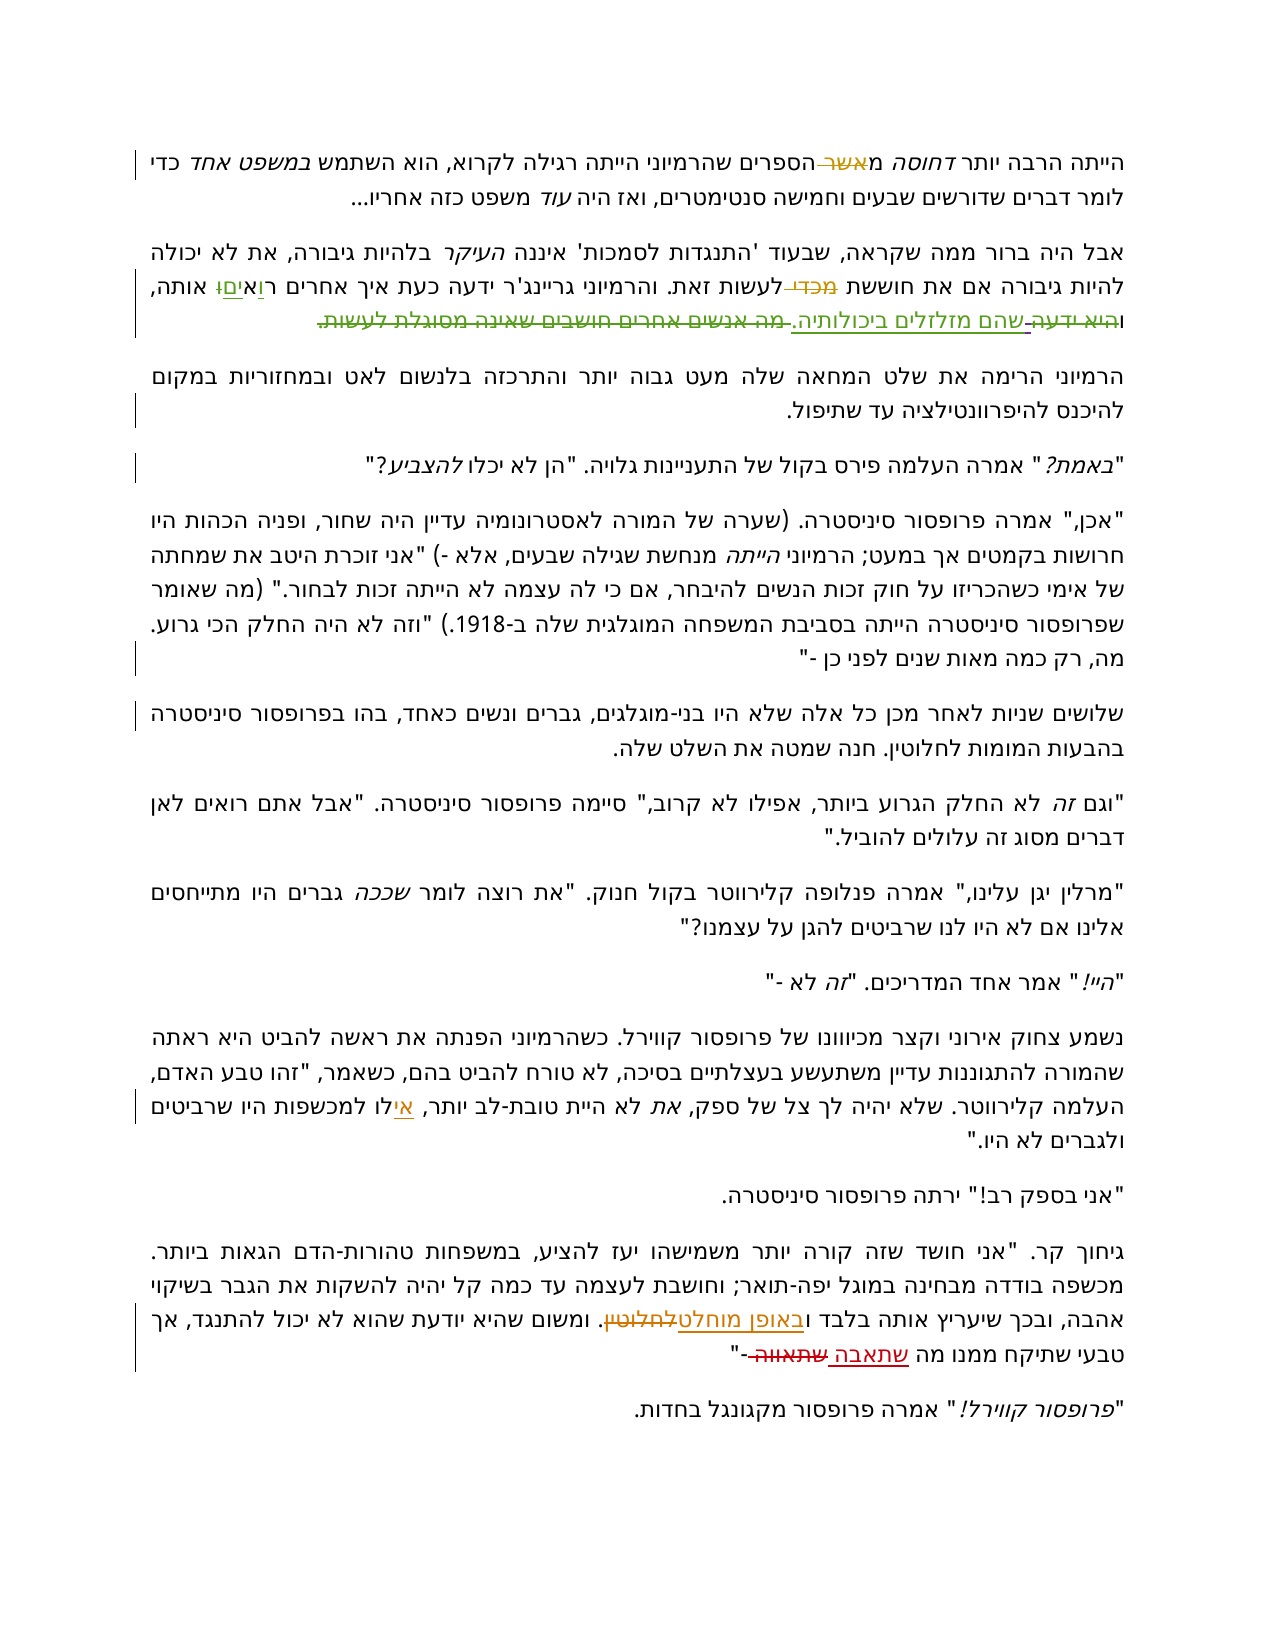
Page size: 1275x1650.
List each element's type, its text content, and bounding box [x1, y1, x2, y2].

text "מרלין יגן עלינו," אמרה פנלופה קלירווטר בקול חנוק. "את רוצה לומר שככה גברים היו מתייחסים אלינו אם לא היו לנו שרביטים להגן על עצמנו?" [150, 880, 1125, 944]
text "היי!" אמר אחד המדריכים. "זה לא -" [150, 970, 1125, 1000]
text הרמיוני הרימה את שלט המחאה שלה מעט גבוה יותר והתרכזה בלנשום לאט ובמחזוריות במקום להיכנס להיפרוונטילציה עד שתיפול. [150, 363, 1125, 428]
text שלושים שניות לאחר מכן כל אלה שלא היו בני-מוגלגים, גברים ונשים כאחד, בהו בפרופסור סיניסטרה בהבעות המומות לחלוטין. חנה שמטה את השלט שלה. [150, 701, 1125, 765]
text גיחוך קר. "אני חושד שזה קורה יותר משמישהו יעז להציע, במשפחות טהורות-הדם הגאות ביותר. מכשפה בודדה מבחינה במוגל יפה-תואר; וחושבת לעצמה עד כמה קל יהיה להשקות את הגבר בשיקוי אהבה, ובכך שיעריץ אותה בלבד ו. ומשום שהיא יודעת שהוא לא יכול להתנגד, אך טבעי שתיקח ממנו מה -" [150, 1238, 1125, 1372]
text "פרופסור קווירל!" אמרה פרופסור מקגונגל בחדות. [150, 1397, 1125, 1427]
text "וגם זה לא החלק הגרוע ביותר, אפילו לא קרוב," סיימה פרופסור סיניסטרה. "אבל אתם רואים לאן דברים מסוג זה עלולים להוביל." [150, 791, 1125, 855]
text "אני בספק רב!" ירתה פרופסור סיניסטרה. [150, 1183, 1125, 1213]
text "אכן," אמרה פרופסור סיניסטרה. (שערה של המורה לאסטרונומיה עדיין היה שחור, ופניה הכהות היו חרושות בקמטים אך במעט; הרמיוני הייתה מנחשת שגילה שבעים, אלא -) "אני זוכרת היטב את שמחתה של אימי כשהכריזו על חוק זכות הנשים להיבחר, אם כי לה עצמה לא הייתה זכות לבחור." (מה שאומר שפרופסור סיניסטרה הייתה בסביבת המשפחה המוגלגית שלה ב-1918.) "וזה לא היה החלק הכי גרוע. מה, רק כמה מאות שנים לפני כן -" [150, 508, 1125, 676]
text נשמע צחוק אירוני וקצר מכיווונו של פרופסור קווירל. כשהרמיוני הפנתה את ראשה להביט היא ראתה שהמורה להתגוננות עדיין משתעשע בעצלתיים בסיכה, לא טורח להביט בהם, כשאמר, "זהו טבע האדם, העלמה קלירווטר. שלא יהיה לך צל של ספק, את לא היית טובת-לב יותר, לו למכשפות היו שרביטים ולגברים לא היו." [150, 1025, 1125, 1158]
text אבל היה ברור ממה שקראה, שבעוד 'התנגדות לסמכות' איננה העיקר בלהיות גיבורה, את לא יכולה להיות גיבורה אם את חוששת לעשות זאת. והרמיוני גריינג'ר ידעה כעת איך אחרים רא אותה, ו [150, 239, 1125, 338]
text "באמת?" אמרה העלמה פירס בקול של התעניינות גלויה. "הן לא יכלו להצביע?" [150, 453, 1125, 483]
